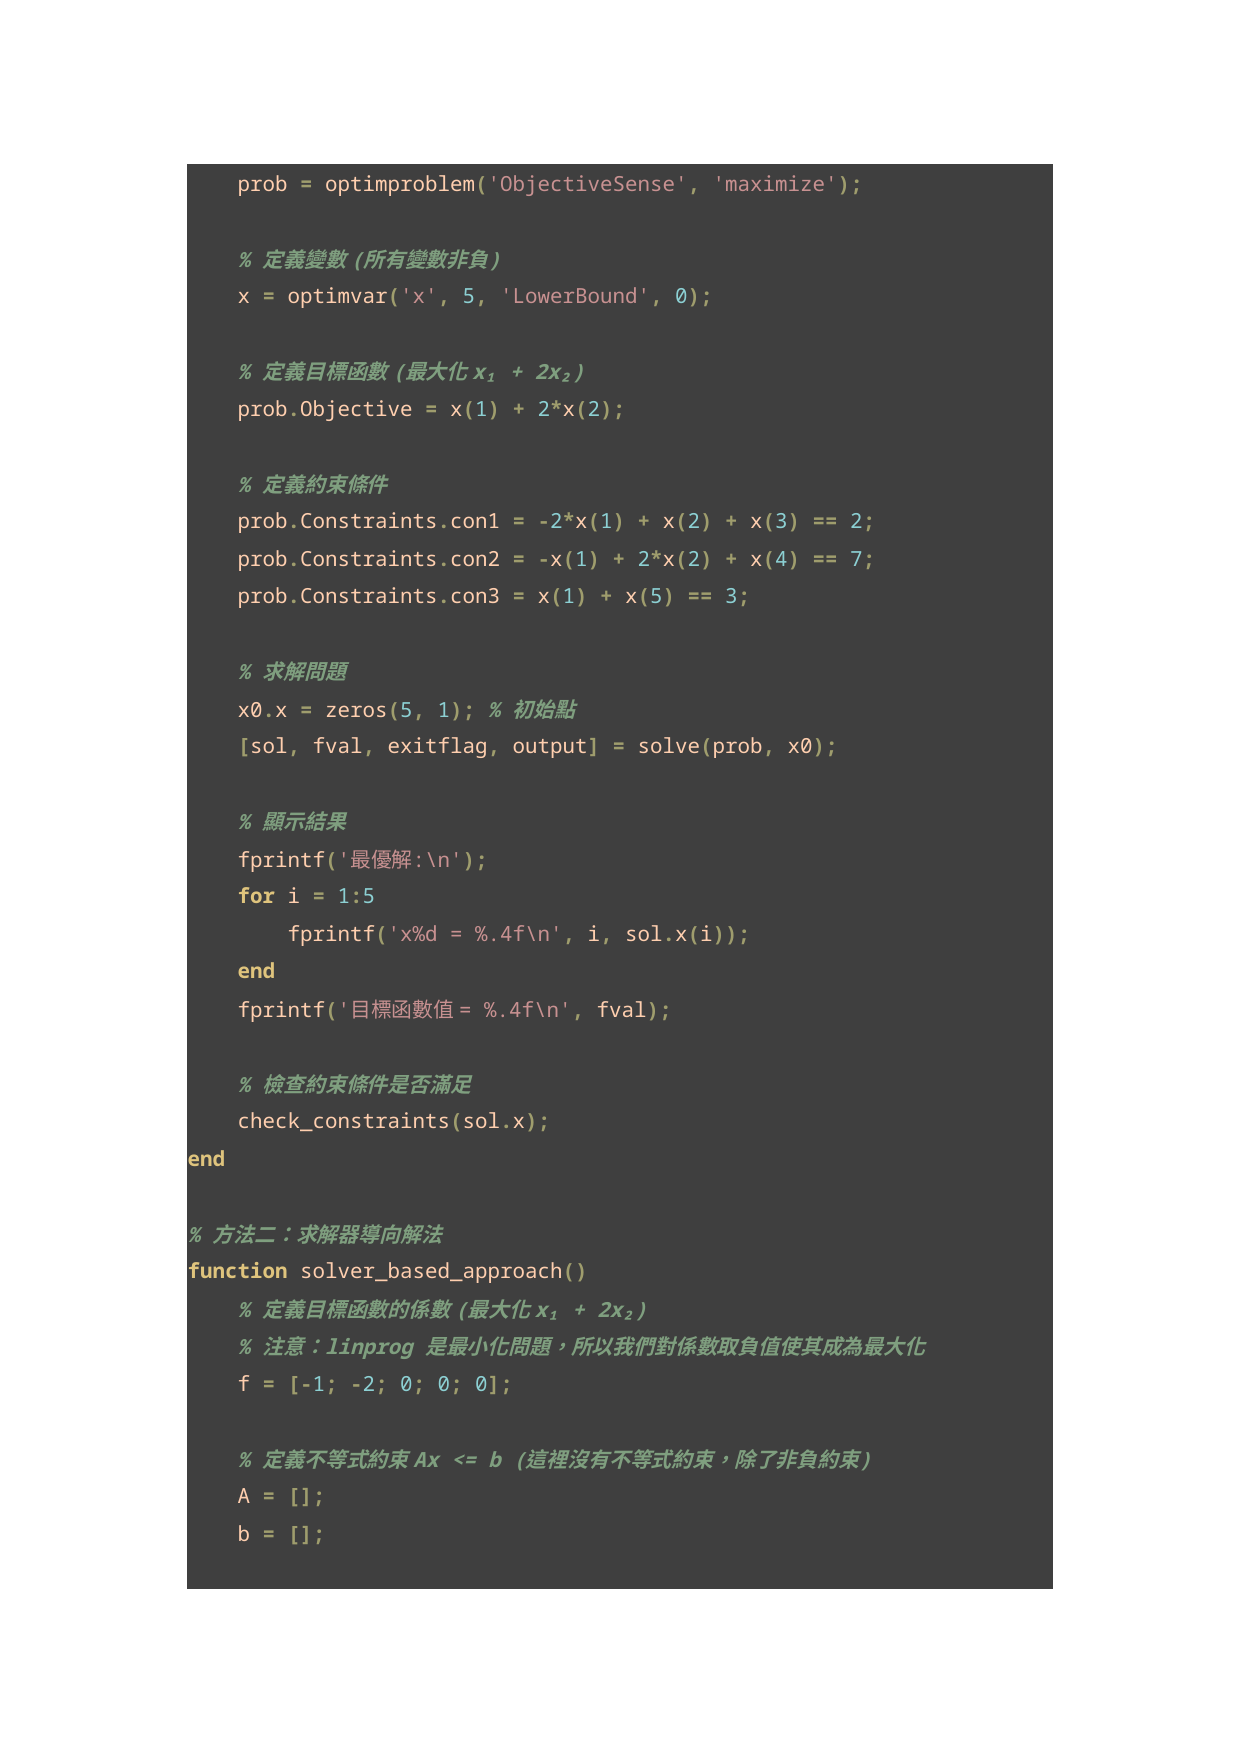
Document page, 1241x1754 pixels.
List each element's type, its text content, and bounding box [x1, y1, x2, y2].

text % 定義約束條件 [187, 464, 1053, 502]
text % 顯示結果 [187, 802, 1053, 839]
text prob.Constraints.con3 = x(1) + x(5) == 3; [187, 577, 1053, 614]
text end [187, 952, 1053, 989]
text % 方法二：求解器導向解法 [187, 1214, 1053, 1252]
text prob.Constraints.con2 = -x(1) + 2*x(2) + x(4) == 7; [187, 539, 1053, 577]
text function solver_based_approach() [187, 1252, 1053, 1289]
text for i = 1:5 [187, 877, 1053, 914]
text x = optimvar('x', 5, 'LowerBound', 0); [187, 277, 1053, 314]
text % 定義目標函數 (最大化 x₁ + 2x₂) [187, 352, 1053, 389]
text fprintf('x%d = %.4f\n', i, sol.x(i)); [187, 914, 1053, 952]
text % 檢查約束條件是否滿足 [187, 1064, 1053, 1102]
text prob = optimproblem('ObjectiveSense', 'maximize'); [187, 164, 1053, 202]
text [sol, fval, exitflag, output] = solve(prob, x0); [187, 727, 1053, 764]
text check_constraints(sol.x); [187, 1102, 1053, 1139]
text end [187, 1139, 1053, 1177]
text % 定義不等式約束 Ax <= b (這裡沒有不等式約束，除了非負約束) [187, 1439, 1053, 1477]
text % 注意：linprog 是最小化問題，所以我們對係數取負值使其成為最大化 [187, 1327, 1053, 1364]
text fprintf('最優解:\n'); [187, 839, 1053, 877]
text b = []; [187, 1514, 1053, 1552]
text % 求解問題 [187, 652, 1053, 689]
text A = []; [187, 1477, 1053, 1514]
text % 定義目標函數的係數 (最大化 x₁ + 2x₂) [187, 1289, 1053, 1327]
text f = [-1; -2; 0; 0; 0]; [187, 1364, 1053, 1402]
text % 定義變數 (所有變數非負) [187, 239, 1053, 277]
text prob.Objective = x(1) + 2*x(2); [187, 389, 1053, 427]
text fprintf('目標函數值 = %.4f\n', fval); [187, 989, 1053, 1027]
text x0.x = zeros(5, 1); % 初始點 [187, 689, 1053, 727]
text prob.Constraints.con1 = -2*x(1) + x(2) + x(3) == 2; [187, 502, 1053, 539]
